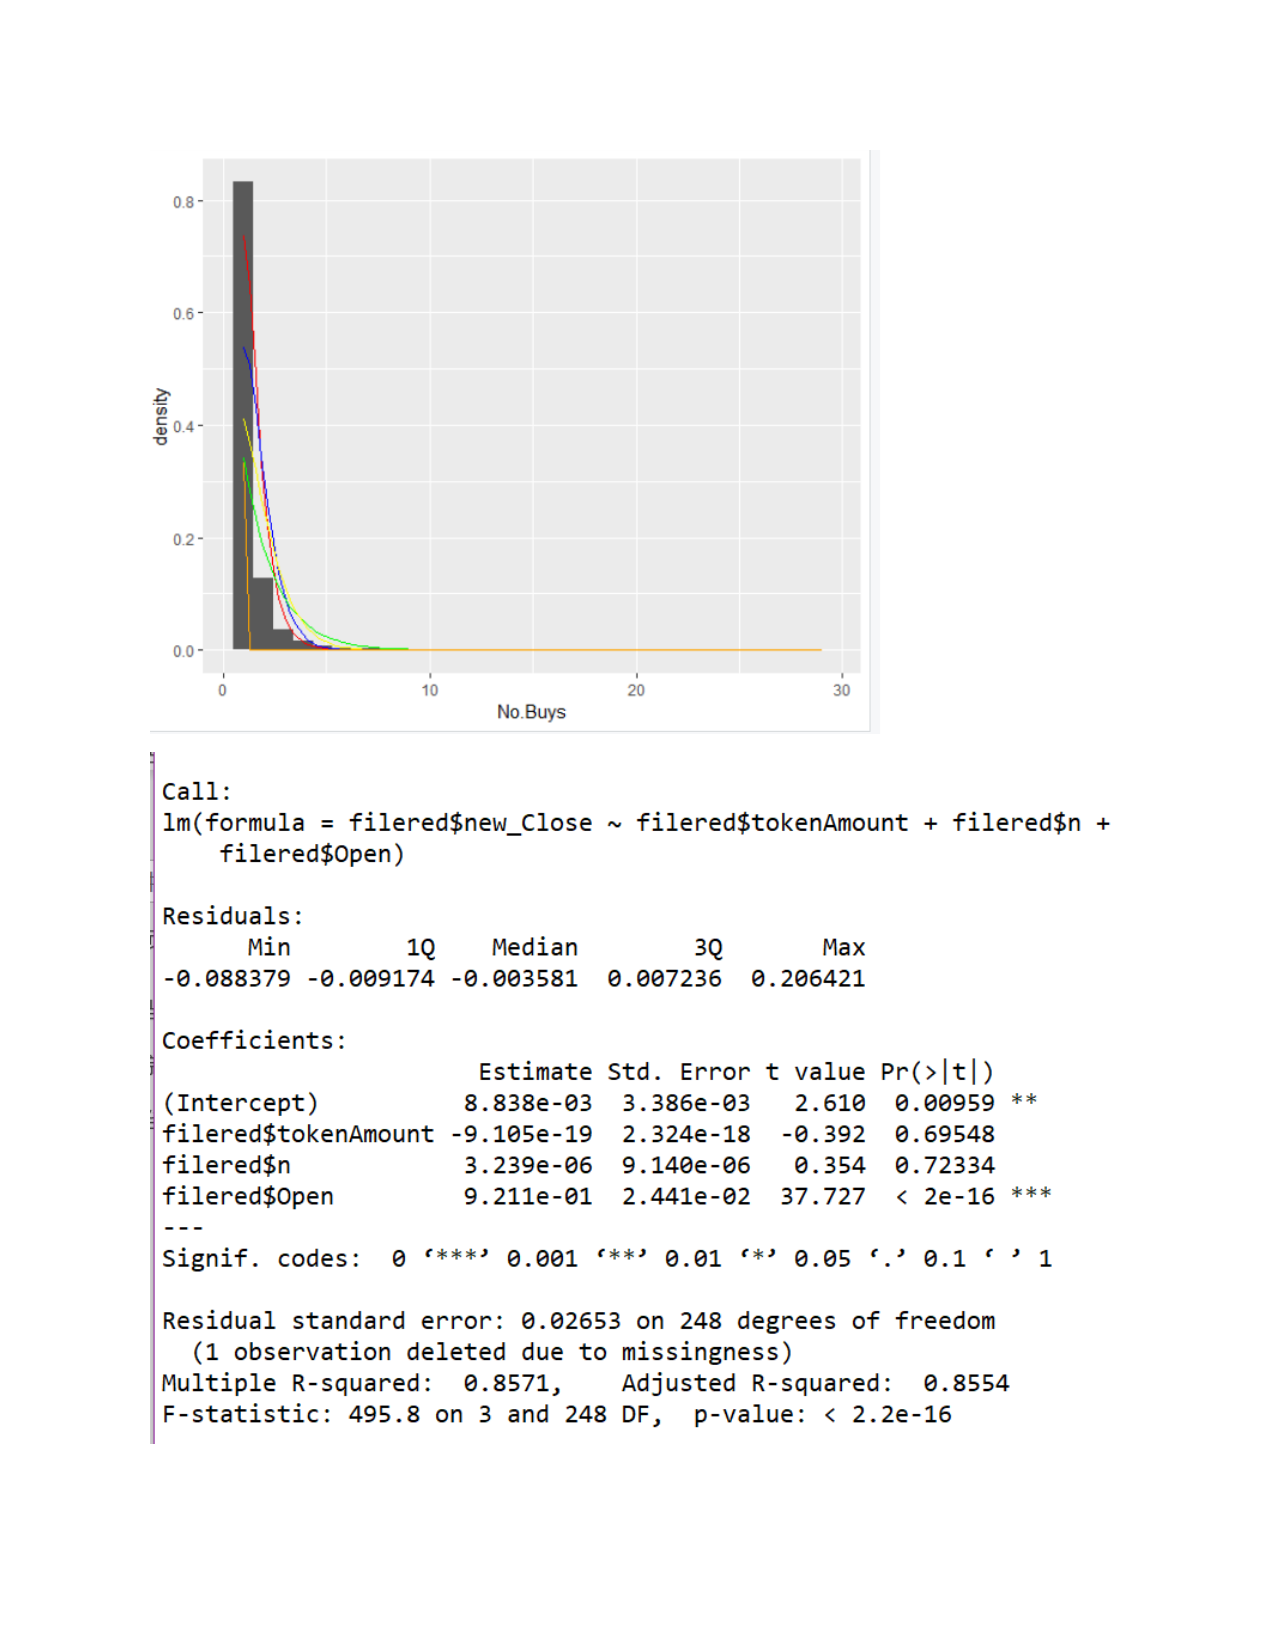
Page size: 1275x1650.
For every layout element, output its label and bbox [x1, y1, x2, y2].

picture [150, 150, 881, 734]
picture [150, 752, 1125, 1444]
